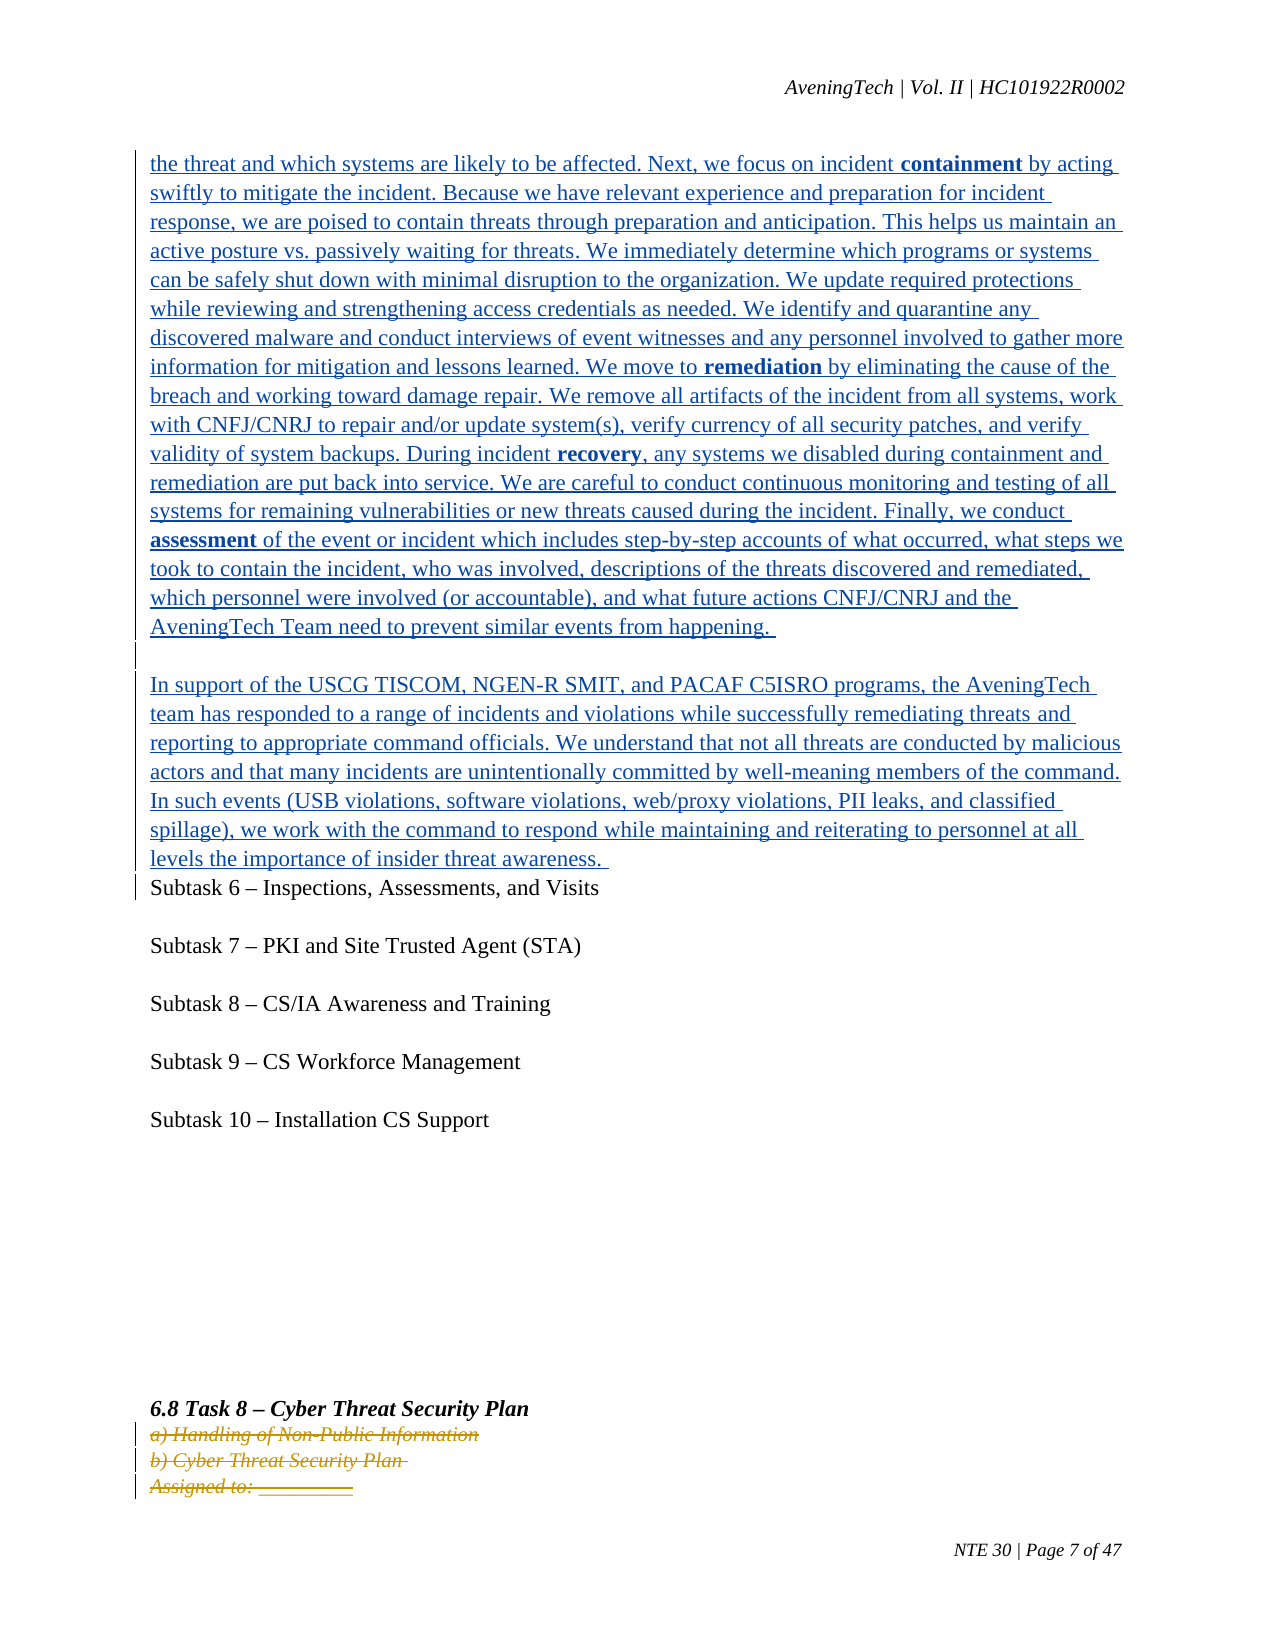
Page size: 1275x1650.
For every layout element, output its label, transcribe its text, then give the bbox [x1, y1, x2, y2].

text Subtask 6 – Inspections, Assessments, and Visits [150, 874, 1125, 900]
subtitle 6.8 Task 8 – Cyber Threat Security Plan [150, 1395, 1125, 1422]
text Subtask 10 – Installation CS Support [150, 1106, 1125, 1132]
text Subtask 8 – CS/IA Awareness and Training [150, 990, 1125, 1016]
text Subtask 7 – PKI and Site Trusted Agent (STA) [150, 932, 1125, 958]
text Subtask 9 – CS Workforce Management [150, 1048, 1125, 1074]
